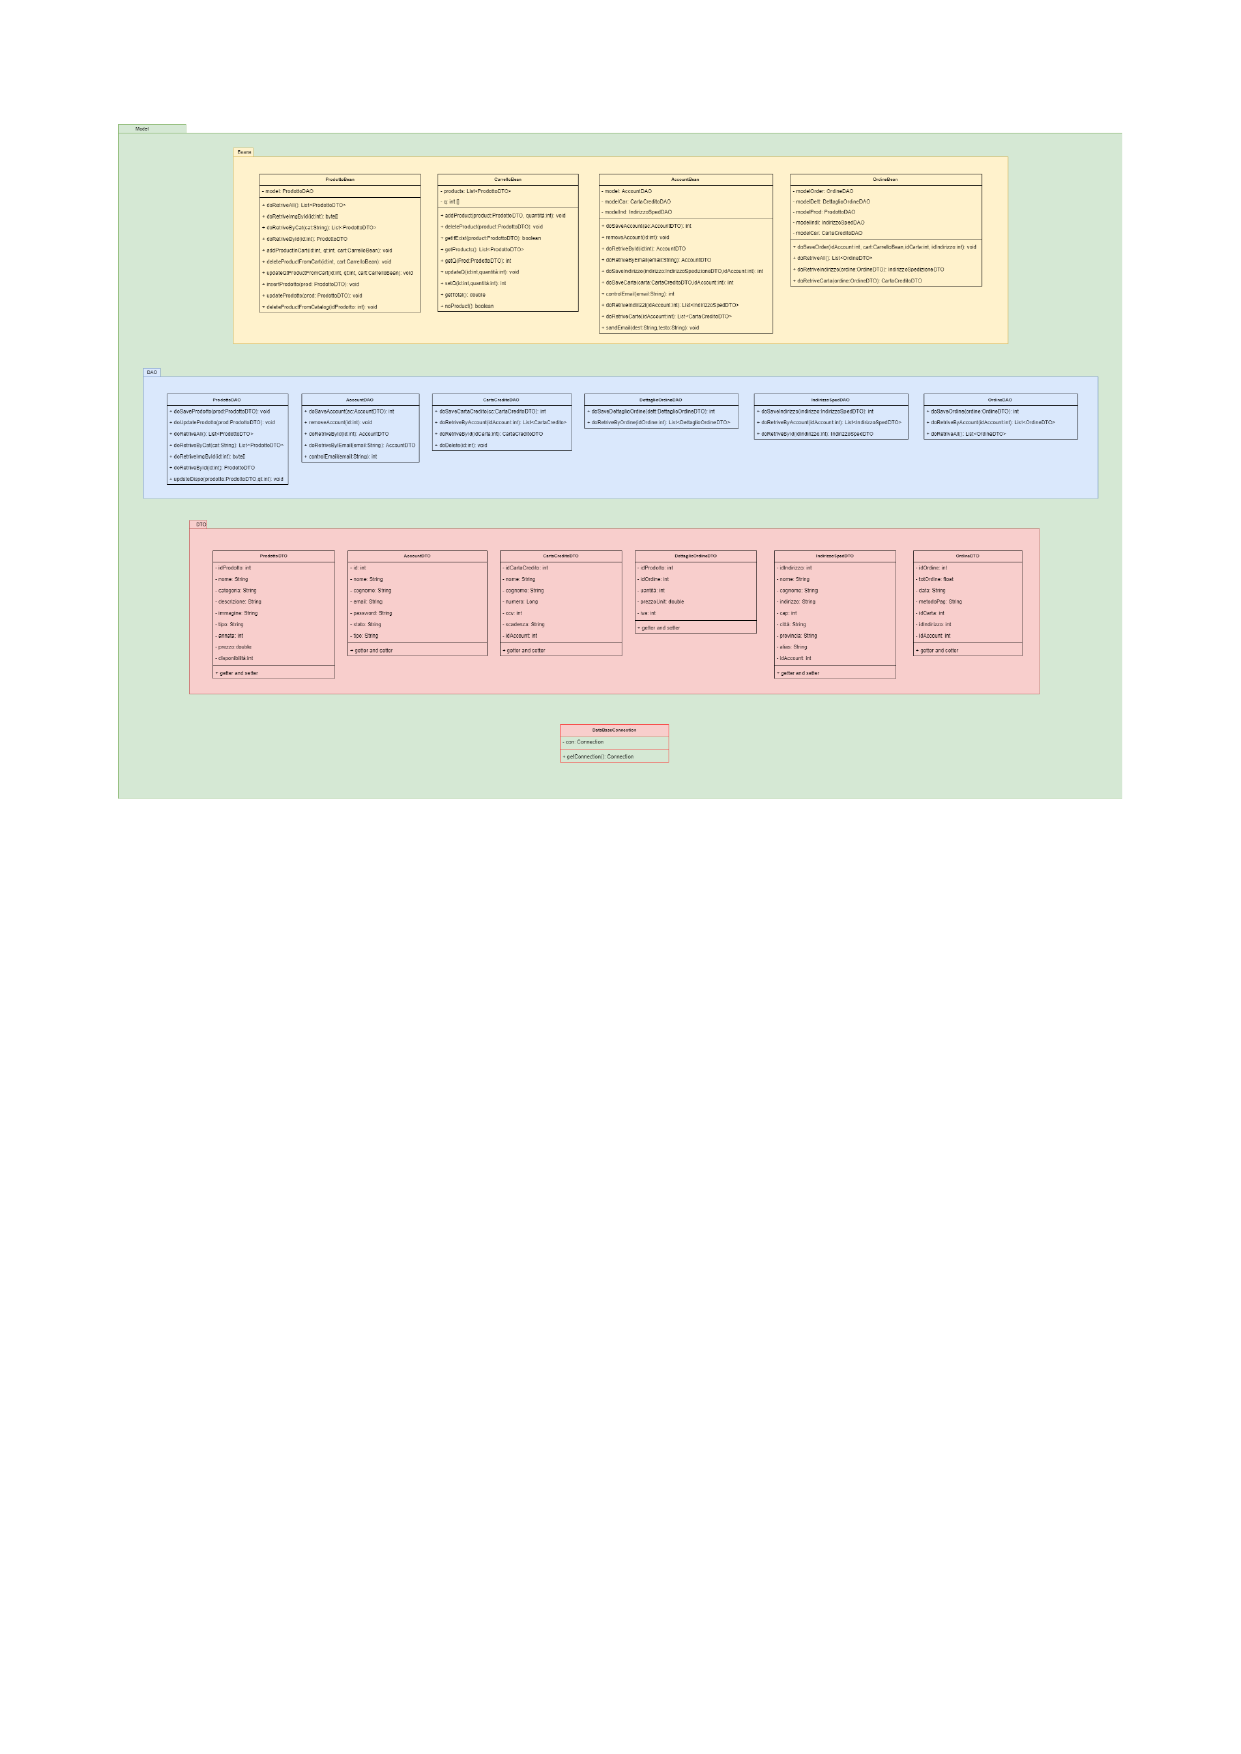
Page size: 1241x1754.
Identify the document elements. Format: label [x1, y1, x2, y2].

picture [118, 124, 1123, 799]
